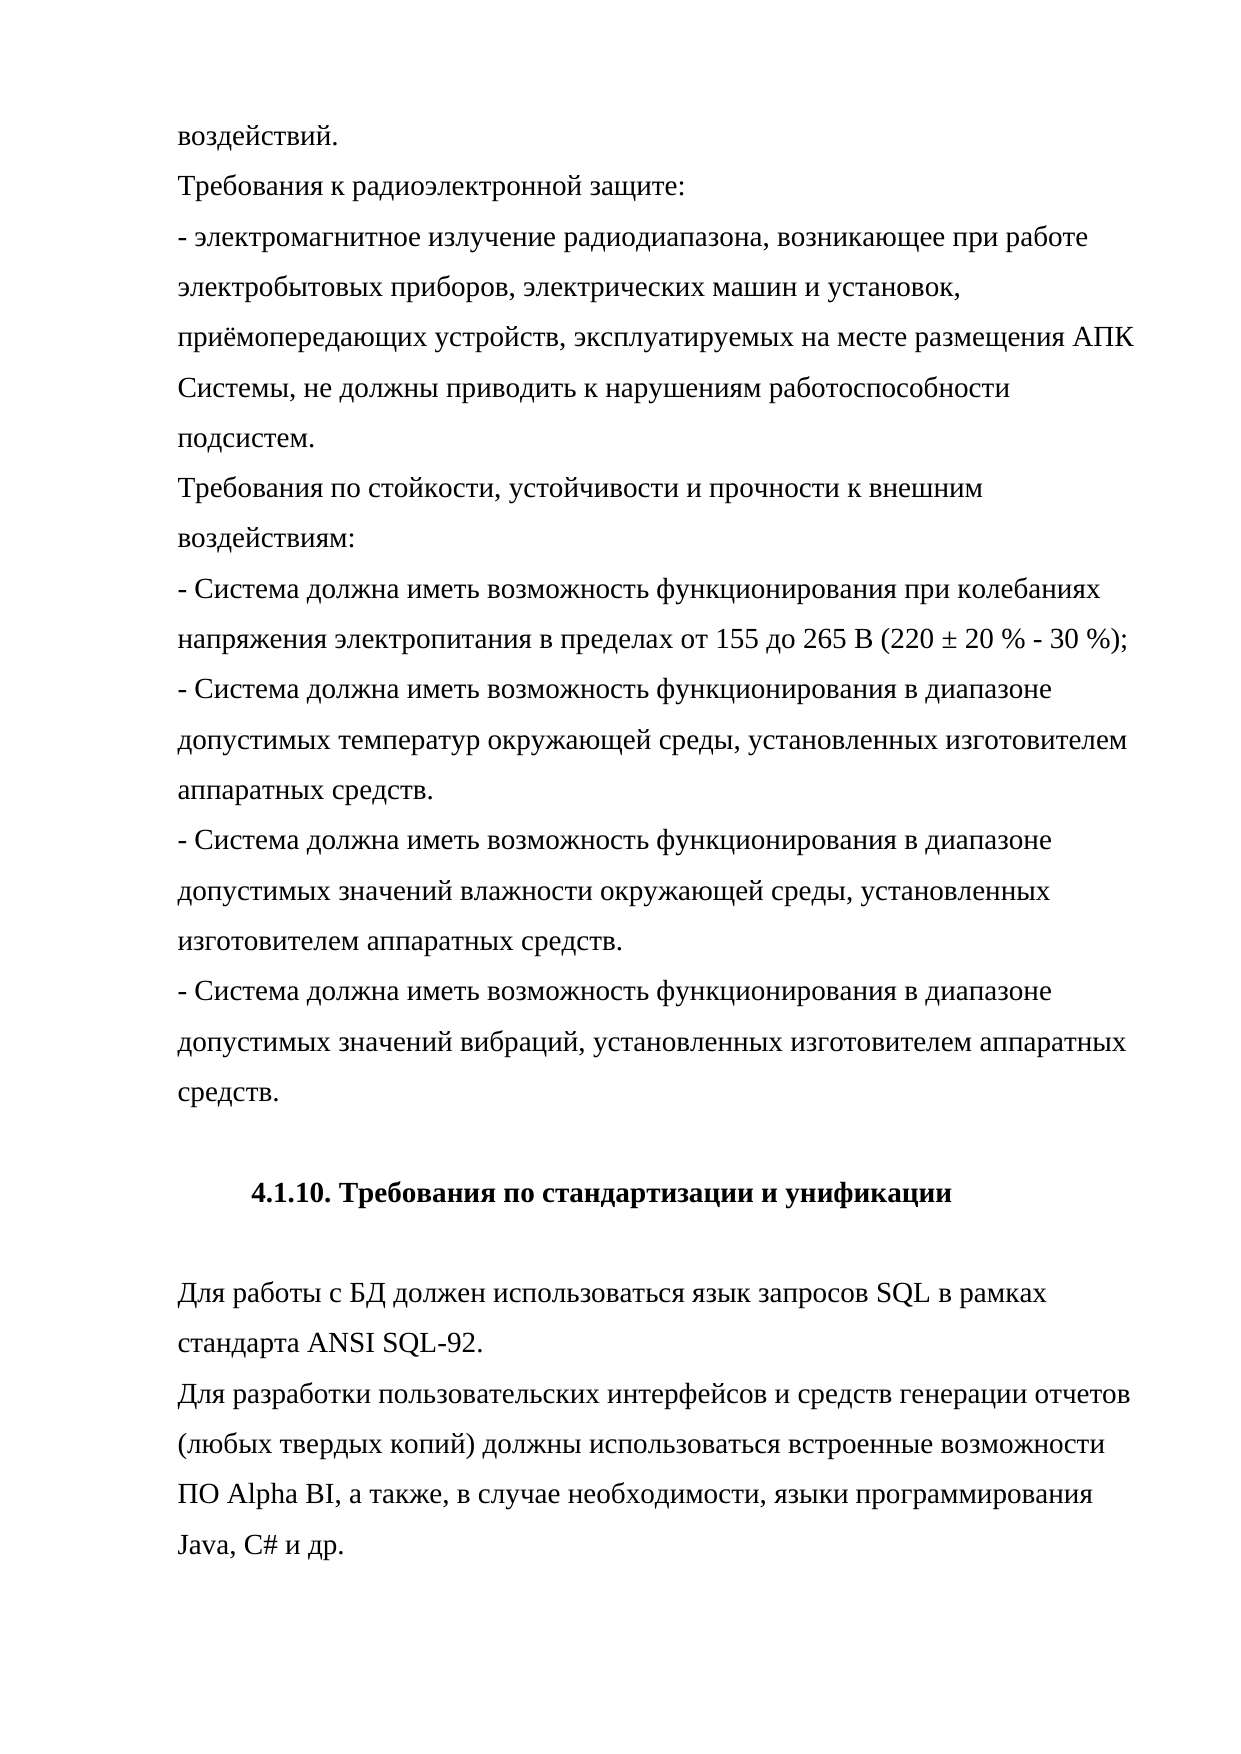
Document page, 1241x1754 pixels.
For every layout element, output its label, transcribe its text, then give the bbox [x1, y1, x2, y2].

text Для работы с БД должен использоваться язык запросов SQL в рамках стандарта ANSI SQL-92. Для разработки пользовательских интерфейсов и средств генерации отчетов (любых твердых копий) должны использоваться встроенные возможности ПО Alpha BI, а также, в случае необходимости, языки программирования Java, C# и др. [177, 1225, 1152, 1560]
text 4.1.10. Требования по стандартизации и унификации [177, 1175, 1152, 1208]
